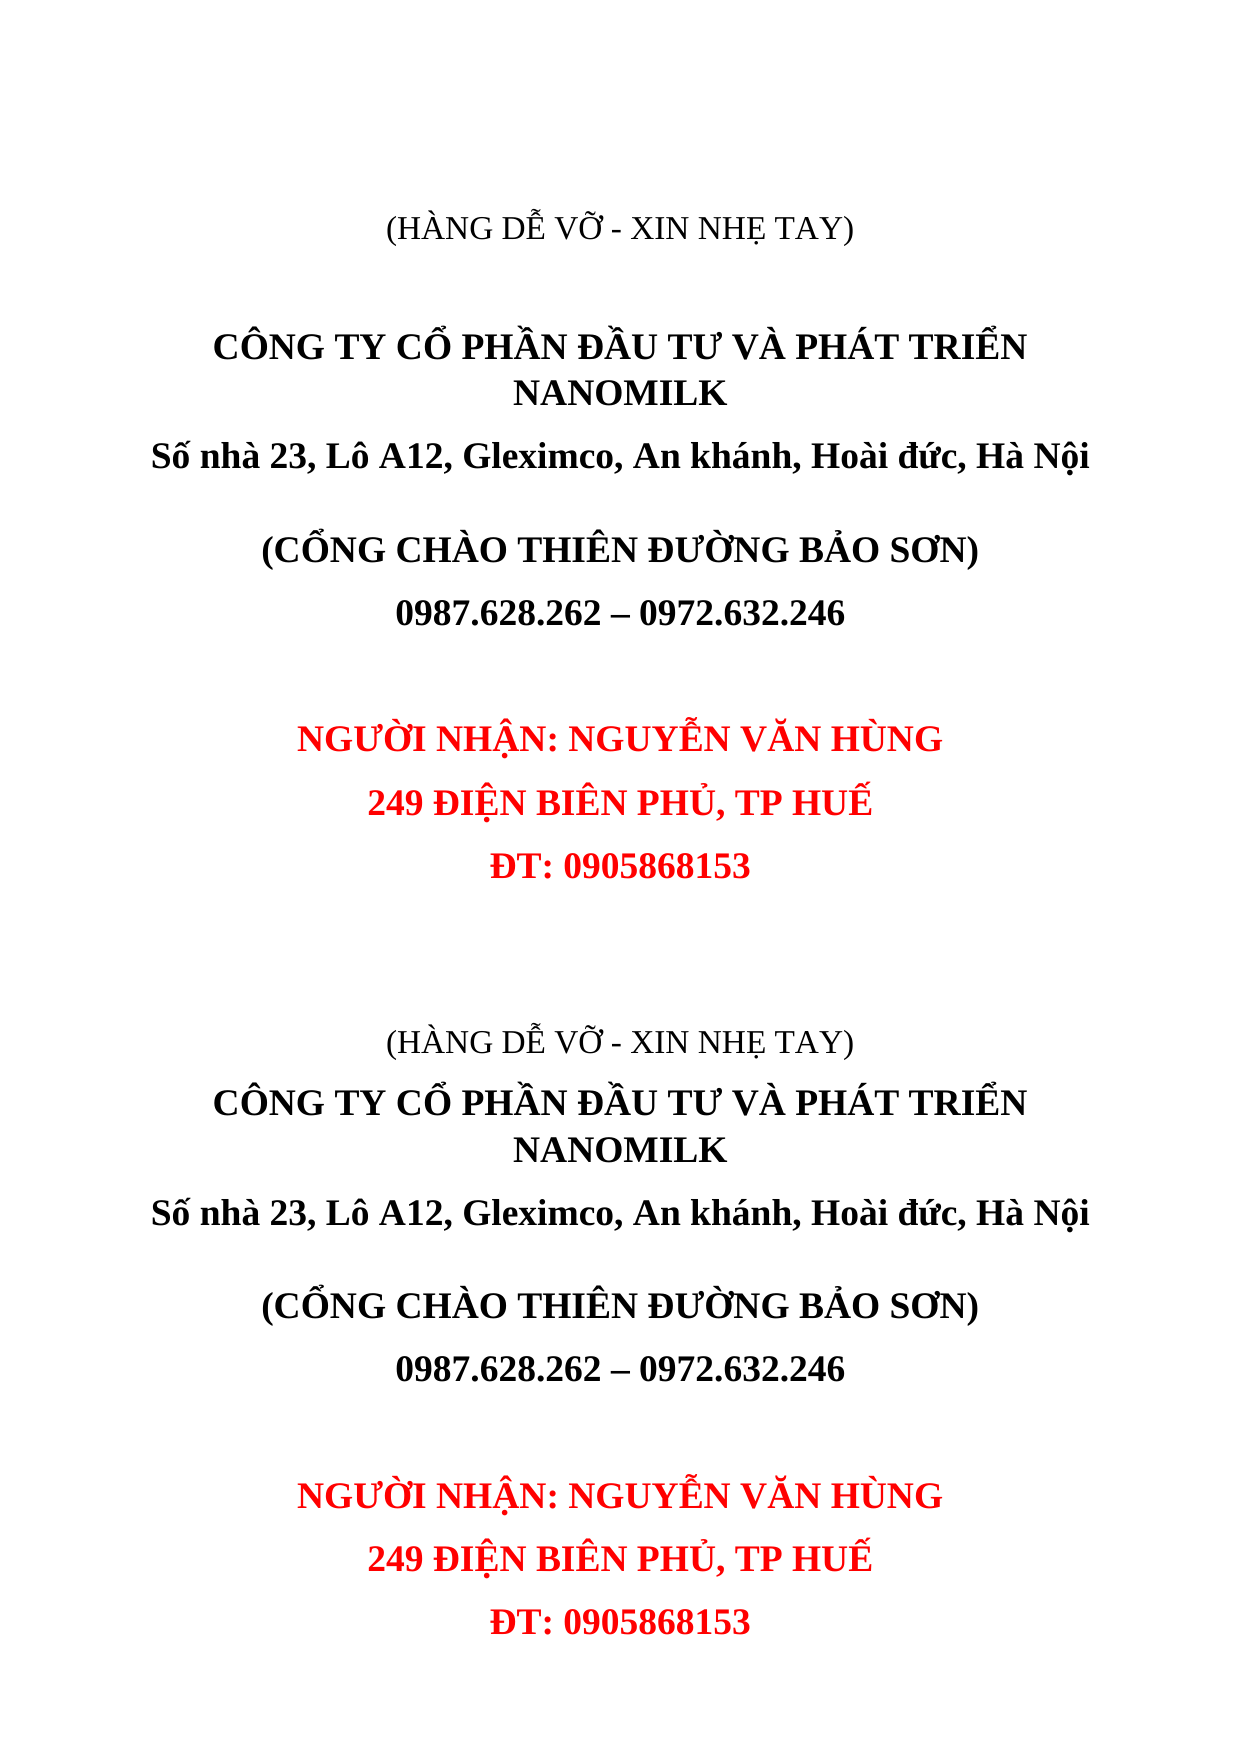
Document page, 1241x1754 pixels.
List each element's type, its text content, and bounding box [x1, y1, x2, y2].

text 249 ĐIỆN BIÊN PHỦ, TP HUẾ [150, 1536, 1090, 1579]
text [150, 1190, 1090, 1326]
text NGƯỜI NHẬN: NGUYỄN VĂN HÙNG [150, 1473, 1090, 1516]
text CÔNG TY CỔ PHẦN ĐẦU TƯ VÀ PHÁT TRIỂN NANOMILK [150, 1080, 1090, 1170]
text CÔNG TY CỔ PHẦN ĐẦU TƯ VÀ PHÁT TRIỂN NANOMILK [150, 324, 1090, 414]
text 249 ĐIỆN BIÊN PHỦ, TP HUẾ [150, 780, 1090, 823]
text (HÀNG DỄ VỠ - XIN NHẸ TAY) [150, 208, 1090, 246]
text 0987.628.262 – 0972.632.246 [150, 590, 1090, 633]
text NGƯỜI NHẬN: NGUYỄN VĂN HÙNG [150, 717, 1090, 760]
text 0987.628.262 – 0972.632.246 [150, 1347, 1090, 1390]
text (HÀNG DỄ VỠ - XIN NHẸ TAY) [150, 1022, 1090, 1061]
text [150, 434, 1090, 570]
text ĐT: 0905868153 [150, 1599, 1090, 1643]
text ĐT: 0905868153 [150, 843, 1090, 886]
